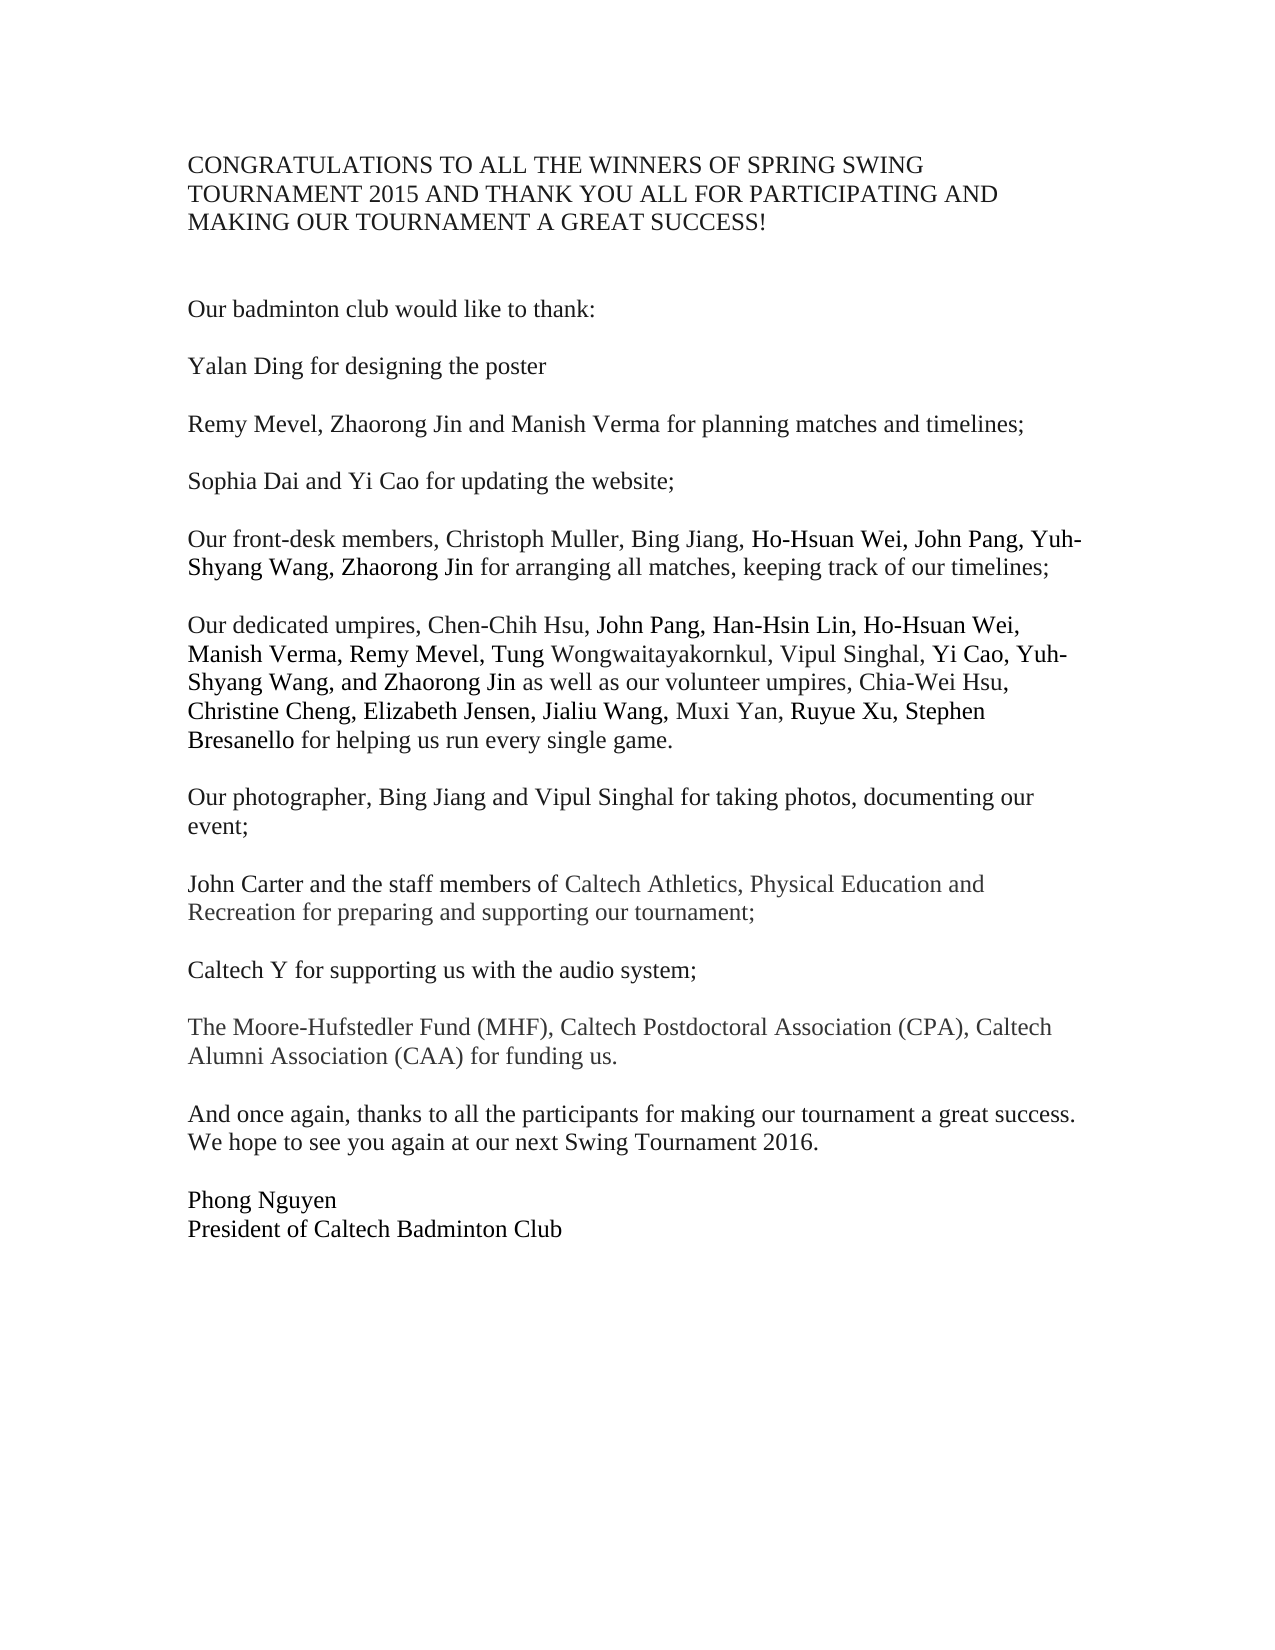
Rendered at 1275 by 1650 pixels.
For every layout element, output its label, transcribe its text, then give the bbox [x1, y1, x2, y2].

text The Moore-Hufstedler Fund (MHF), Caltech Postdoctoral Association (CPA), Caltech Alumni Association (CAA) for funding us. [187, 1012, 1087, 1070]
text And once again, thanks to all the participants for making our tournament a great success. We hope to see you again at our next Swing Tournament 2016. [187, 1099, 1087, 1156]
text Our dedicated umpires, Chen-Chih Hsu, John Pang, Han-Hsin Lin, Ho-Hsuan Wei, Manish Verma, Remy Mevel, Tung Wongwaitayakornkul, Vipul Singhal, Yi Cao, Yuh-Shyang Wang, and Zhaorong Jin as well as our volunteer umpires, Chia-Wei Hsu, Christine Cheng, Elizabeth Jensen, Jialiu Wang, Muxi Yan, Ruyue Xu, Stephen Bresanello for helping us run every single game. [187, 610, 1087, 754]
text Our photographer, Bing Jiang and Vipul Singhal for taking photos, documenting our event; [187, 782, 1087, 840]
text Yalan Ding for designing the poster [187, 351, 1087, 380]
text Our badminton club would like to thank: [187, 294, 1087, 322]
text CONGRATULATIONS TO ALL THE WINNERS OF SPRING SWING TOURNAMENT 2015 AND THANK YOU ALL FOR PARTICIPATING AND MAKING OUR TOURNAMENT A GREAT SUCCESS! [187, 150, 1087, 236]
text Remy Mevel, Zhaorong Jin and Manish Verma for planning matches and timelines; [187, 409, 1087, 437]
text Phong Nguyen [187, 1185, 1087, 1214]
text Sophia Dai and Yi Cao for updating the website; [187, 466, 1087, 495]
text Our front-desk members, Christoph Muller, Bing Jiang, Ho-Hsuan Wei, John Pang, Yuh-Shyang Wang, Zhaorong Jin for arranging all matches, keeping track of our timelines; [187, 524, 1087, 581]
text John Carter and the staff members of Caltech Athletics, Physical Education and Recreation for preparing and supporting our tournament; [187, 869, 1087, 926]
text President of Caltech Badminton Club [187, 1214, 1087, 1242]
text Caltech Y for supporting us with the audio system; [187, 955, 1087, 984]
